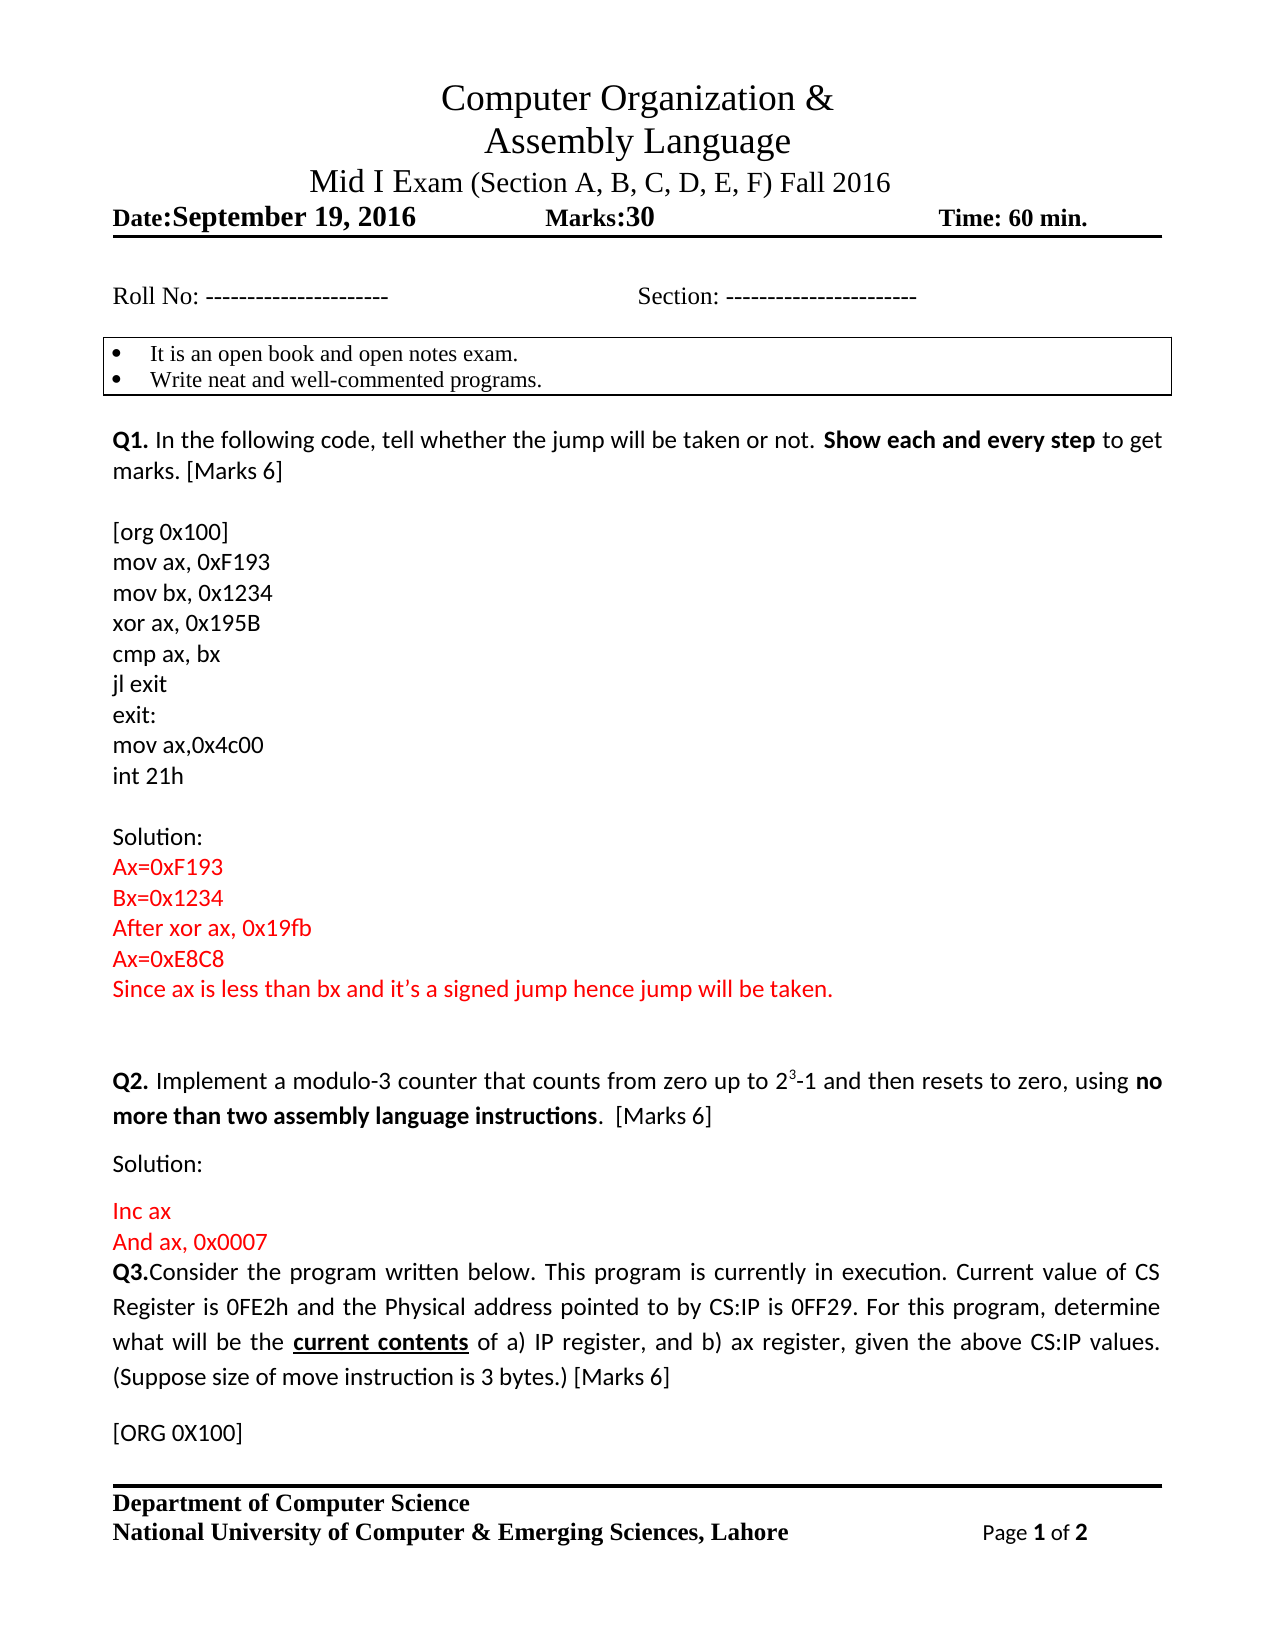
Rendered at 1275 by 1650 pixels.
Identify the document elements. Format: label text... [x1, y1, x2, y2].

text Q3.Consider the program written below. This program is currently in execution. Current value of CS Register is 0FE2h and the Physical address pointed to by CS:IP is 0FF29. For this program, determine what will be the current contents of a) IP register, and b) ax register, given the above CS:IP values. (Suppose size of move instruction is 3 bytes.) [Marks 6] [112, 1256, 1162, 1392]
text Bx=0x1234 [112, 882, 1162, 913]
list It is an open book and open notes exam. [104, 338, 1171, 363]
text [ORG 0X100] [112, 1417, 1162, 1448]
text Q2. Implement a modulo-3 counter that counts from zero up to 23-1 and then resets to zero, using no more than two assembly language instructions. [Marks 6] [112, 1065, 1162, 1131]
text jl exit [112, 668, 1162, 699]
list Write neat and well-commented programs. [104, 363, 1171, 394]
text Solution: [112, 1148, 1162, 1178]
text mov ax, 0xF193 [112, 546, 1162, 577]
text Q1. In the following code, tell whether the jump will be taken or not. Show each and every step to get marks. [Marks 6] [112, 424, 1162, 485]
text And ax, 0x0007 [112, 1226, 1162, 1256]
text After xor ax, 0x19fb [112, 913, 1162, 943]
text mov bx, 0x1234 [112, 577, 1162, 607]
text Ax=0xF193 [112, 852, 1162, 882]
text int 21h [112, 760, 1162, 791]
text Inc ax [112, 1195, 1162, 1226]
text Ax=0xE8C8 [112, 943, 1162, 974]
text xor ax, 0x195B [112, 607, 1162, 638]
text Since ax is less than bx and it’s a signed jump hence jump will be taken. [112, 974, 1162, 1004]
text exit: [112, 699, 1162, 729]
text Solution: [112, 821, 1162, 852]
text mov ax,0x4c00 [112, 729, 1162, 760]
title Roll No: ---------------------- Section: ----------------------- [112, 281, 1162, 310]
text [org 0x100] [112, 516, 1162, 546]
text cmp ax, bx [112, 638, 1162, 668]
